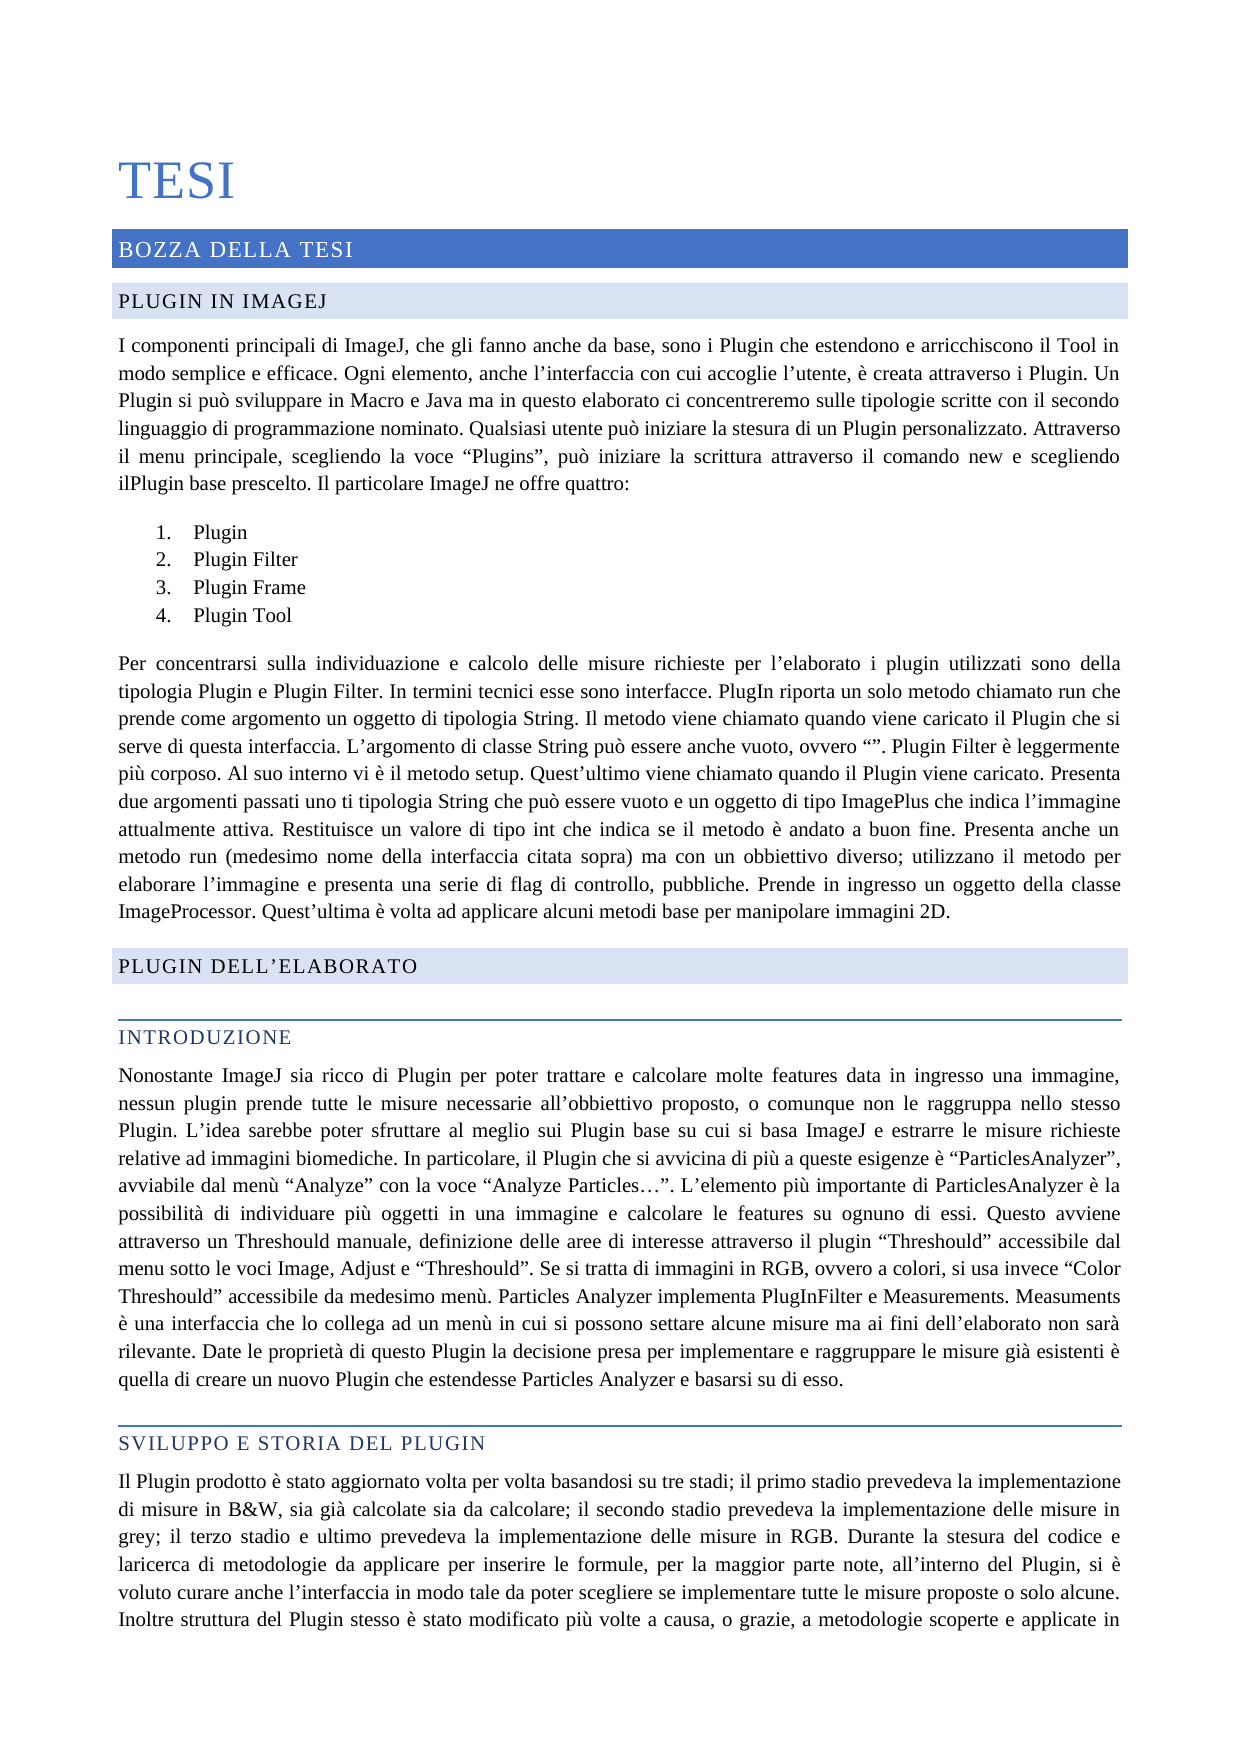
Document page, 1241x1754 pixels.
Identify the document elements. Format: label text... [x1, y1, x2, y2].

list Plugin Tool [156, 602, 1122, 627]
subtitle Plugin dell’elaborato [118, 954, 1122, 978]
subtitle Sviluppo e storia del plugin [118, 1427, 1122, 1455]
subtitle plugin in imagej [118, 289, 1122, 313]
list Plugin Filter [156, 547, 1122, 571]
subtitle bozza della tesi [118, 236, 1122, 262]
text Nonostante ImageJ sia ricco di Plugin per poter trattare e calcolare molte features data in ingresso una immagine, nessun plugin prende tutte le misure necessarie all’obbiettivo proposto, o comunque non le raggruppa nello stesso Plugin. L’idea sarebbe poter sfruttare al meglio sui Plugin base su cui si basa ImageJ e estrarre le misure richieste relative ad immagini biomediche. In particolare, il Plugin che si avvicina di più a queste esigenze è “ParticlesAnalyzer”, avviabile dal menù “Analyze” con la voce “Analyze Particles…”. L’elemento più importante di ParticlesAnalyzer è la possibilità di individuare più oggetti in una immagine e calcolare le features su ognuno di essi. Questo avviene attraverso un Threshould manuale, definizione delle aree di interesse attraverso il plugin “Threshould” accessibile dal menu sotto le voci Image, Adjust e “Threshould”. Se si tratta di immagini in RGB, ovvero a colori, si usa invece “Color Threshould” accessibile da medesimo menù. Particles Analyzer implementa PlugInFilter e Measurements. Measuments è una interfaccia che lo collega ad un menù in cui si possono settare alcune misure ma ai fini dell’elaborato non sarà rilevante. Date le proprietà di questo Plugin la decisione presa per implementare e raggruppare le misure già esistenti è quella di creare un nuovo Plugin che estendesse Particles Analyzer e basarsi su di esso. [118, 1063, 1122, 1391]
text I componenti principali di ImageJ, che gli fanno anche da base, sono i Plugin che estendono e arricchiscono il Tool in modo semplice e efficace. Ogni elemento, anche l’interfaccia con cui accoglie l’utente, è creata attraverso i Plugin. Un Plugin si può sviluppare in Macro e Java ma in questo elaborato ci concentreremo sulle tipologie scritte con il secondo linguaggio di programmazione nominato. Qualsiasi utente può iniziare la stesura di un Plugin personalizzato. Attraverso il menu principale, scegliendo la voce “Plugins”, può iniziare la scrittura attraverso il comando new e scegliendo ilPlugin base prescelto. Il particolare ImageJ ne offre quattro: [118, 333, 1122, 495]
list Plugin Frame [156, 575, 1122, 599]
list Plugin [156, 520, 1122, 544]
title Tesi [118, 148, 1122, 210]
text Per concentrarsi sulla individuazione e calcolo delle misure richieste per l’elaborato i plugin utilizzati sono della tipologia Plugin e Plugin Filter. In termini tecnici esse sono interfacce. PlugIn riporta un solo metodo chiamato run che prende come argomento un oggetto di tipologia String. Il metodo viene chiamato quando viene caricato il Plugin che si serve di questa interfaccia. L’argomento di classe String può essere anche vuoto, ovvero “”. Plugin Filter è leggermente più corposo. Al suo interno vi è il metodo setup. Quest’ultimo viene chiamato quando il Plugin viene caricato. Presenta due argomenti passati uno ti tipologia String che può essere vuoto e un oggetto di tipo ImagePlus che indica l’immagine attualmente attiva. Restituisce un valore di tipo int che indica se il metodo è andato a buon fine. Presenta anche un metodo run (medesimo nome della interfaccia citata sopra) ma con un obbiettivo diverso; utilizzano il metodo per elaborare l’immagine e presenta una serie di flag di controllo, pubbliche. Prende in ingresso un oggetto della classe ImageProcessor. Quest’ultima è volta ad applicare alcuni metodi base per manipolare immagini 2D. [118, 651, 1122, 923]
subtitle introduzione [118, 1021, 1122, 1049]
